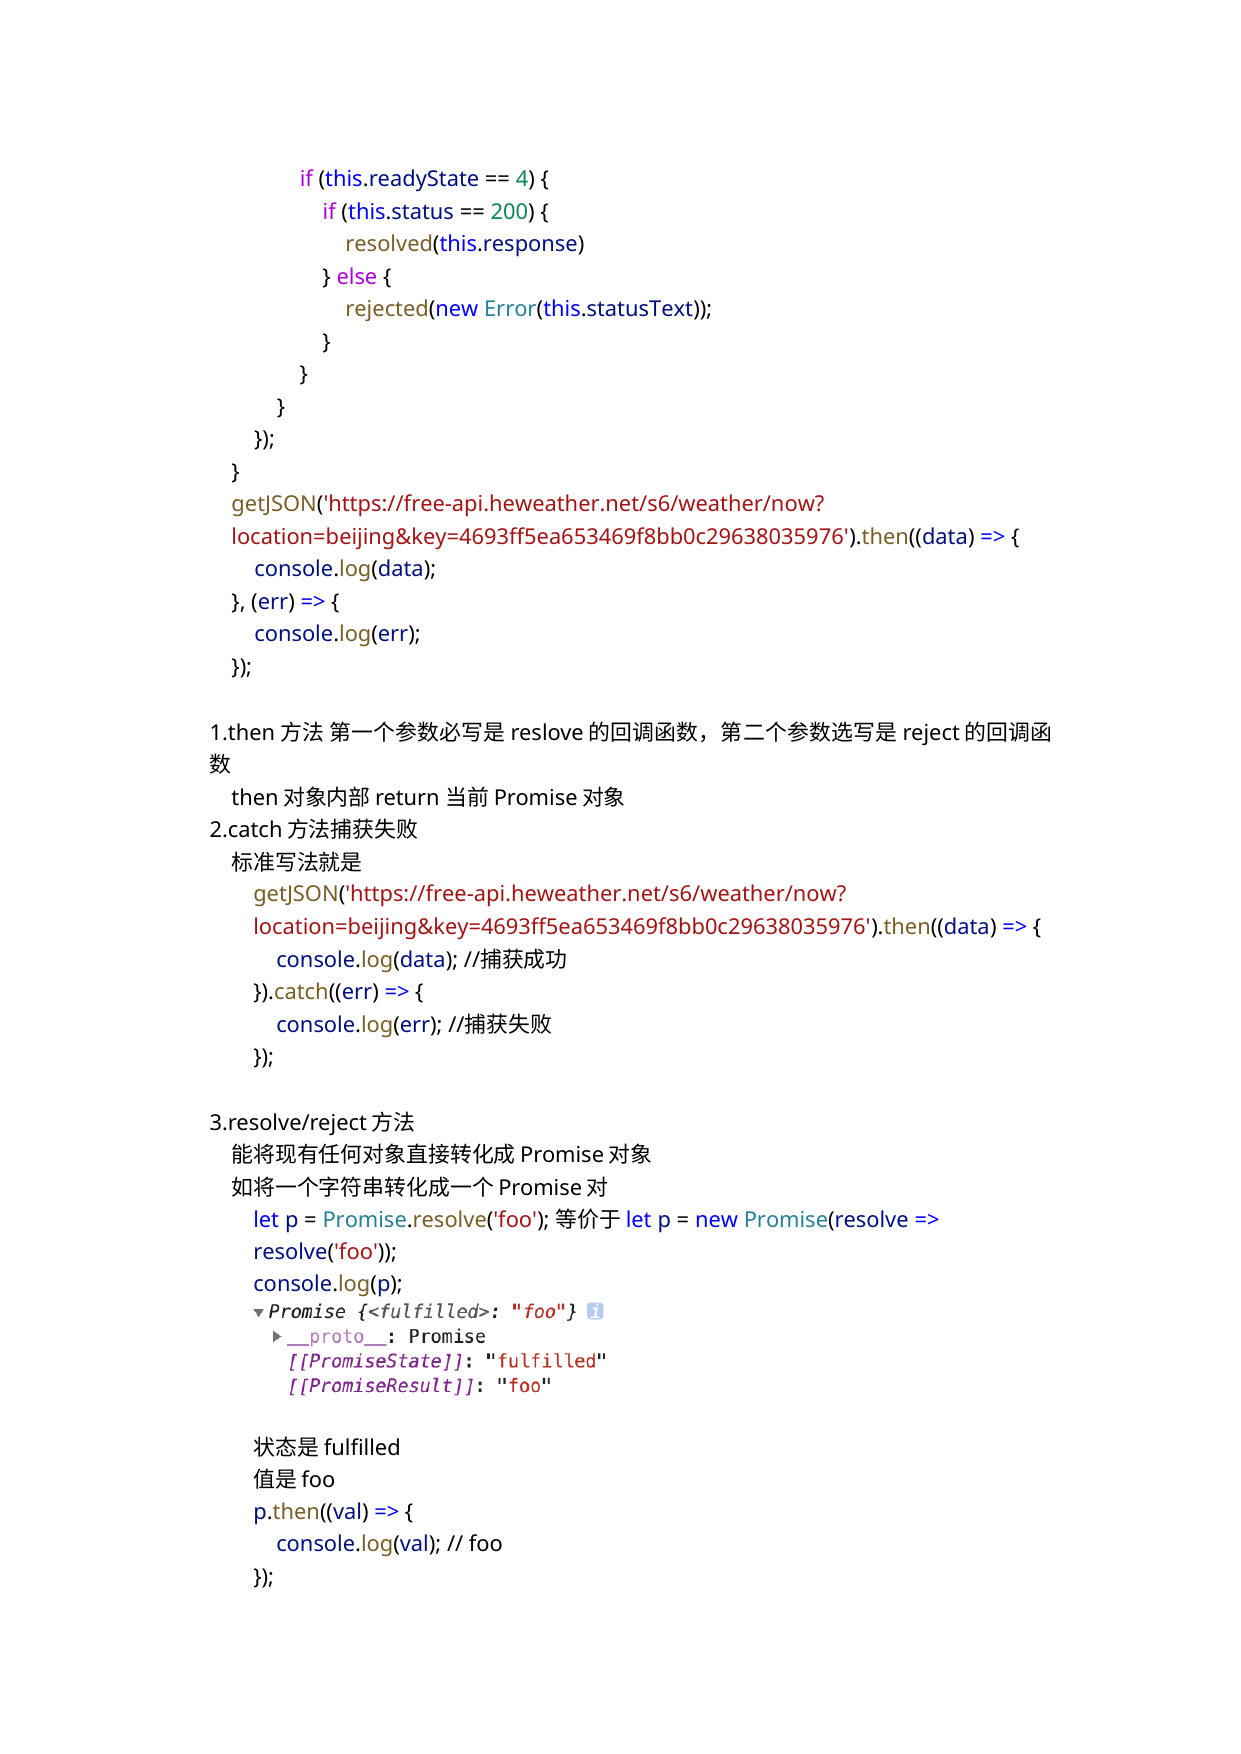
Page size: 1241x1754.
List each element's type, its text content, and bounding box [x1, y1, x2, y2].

text if (this.status == 200) { [231, 194, 1053, 227]
text } [231, 324, 1053, 357]
text 能将现有任何对象直接转化成Promise对象 [231, 1137, 1053, 1169]
text }).catch((err) => { [253, 974, 1053, 1007]
text console.log(err); //捕获失败 [253, 1007, 1053, 1039]
picture [253, 1299, 617, 1398]
text } else { [231, 259, 1053, 292]
text } [231, 389, 1053, 422]
text p.then((val) => { [253, 1494, 1053, 1527]
text }); [231, 422, 1053, 454]
text }, (err) => { [231, 584, 1053, 617]
text then对象内部return 当前Promise对象 [231, 779, 1053, 812]
text getJSON('https://free-api.heweather.net/s6/weather/now?location=beijing&key=4693ff5ea653469f8bb0c29638035976').then((data) => { [231, 487, 1053, 552]
text console.log(data); //捕获成功 [253, 942, 1053, 974]
text } [231, 357, 1053, 389]
text 2.catch方法捕获失败 [209, 812, 1053, 844]
text resolved(this.response) [231, 227, 1053, 259]
text }); [253, 1559, 1053, 1592]
text 值是foo [253, 1462, 1053, 1494]
text console.log(data); [231, 552, 1053, 584]
text }); [231, 649, 1053, 682]
text }); [253, 1039, 1053, 1072]
text rejected(new Error(this.statusText)); [231, 292, 1053, 324]
text console.log(p); [253, 1267, 1053, 1299]
text 3.resolve/reject方法 [209, 1104, 1053, 1137]
text console.log(err); [231, 617, 1053, 649]
text 如将一个字符串转化成一个Promise对 [231, 1169, 1053, 1202]
text console.log(val); // foo [253, 1527, 1053, 1559]
text 标准写法就是 [231, 844, 1053, 877]
text let p = Promise.resolve('foo'); 等价于 let p = new Promise(resolve => resolve('foo')); [253, 1202, 1053, 1267]
text getJSON('https://free-api.heweather.net/s6/weather/now?location=beijing&key=4693ff5ea653469f8bb0c29638035976').then((data) => { [253, 877, 1053, 942]
text 1.then方法 第一个参数必写是reslove的回调函数，第二个参数选写是reject的回调函数 [209, 714, 1053, 779]
text 状态是 fulfilled [253, 1429, 1053, 1462]
text if (this.readyState == 4) { [231, 162, 1053, 194]
text } [231, 454, 1053, 487]
